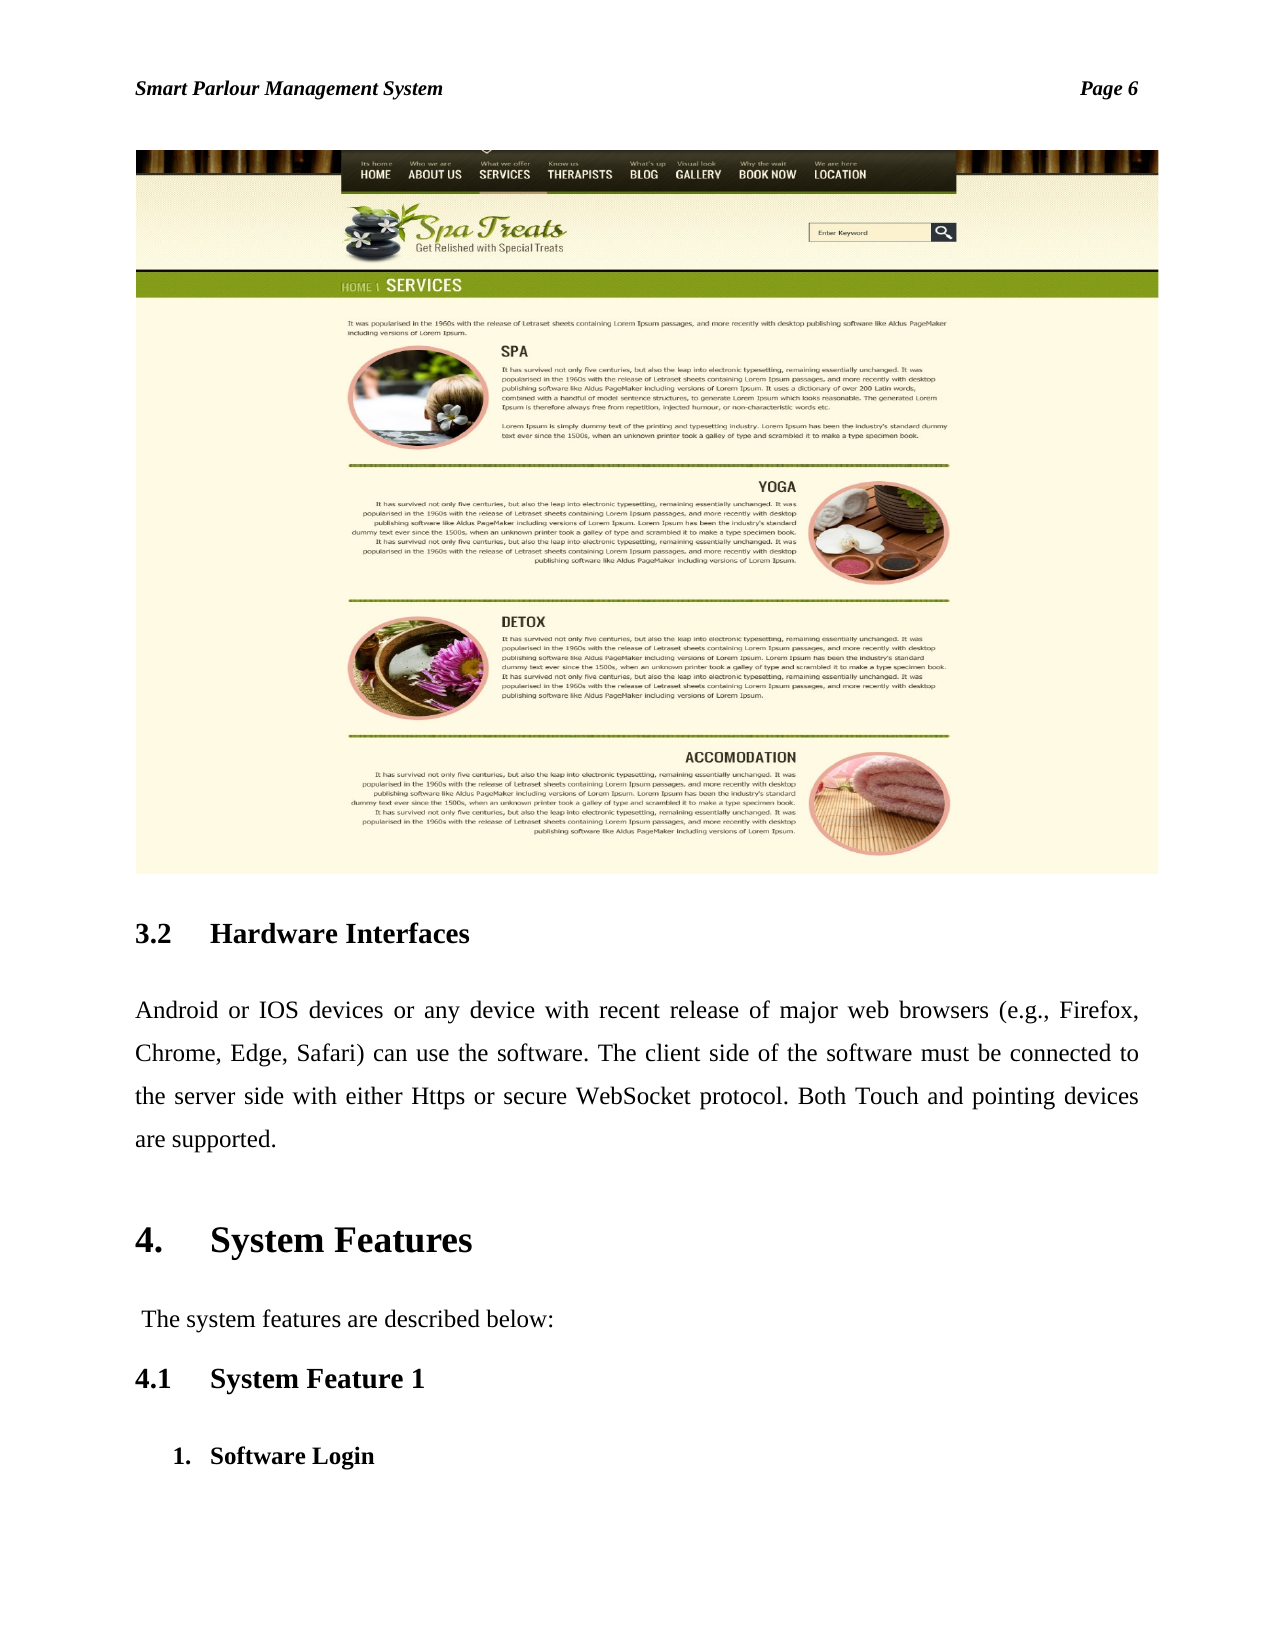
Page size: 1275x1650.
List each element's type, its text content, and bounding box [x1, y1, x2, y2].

subtitle Hardware Interfaces [135, 916, 1140, 949]
subtitle System Features [135, 1218, 1140, 1261]
text The system features are described below: [135, 1307, 1140, 1332]
subtitle System Feature 1 [135, 1362, 1140, 1395]
picture [136, 150, 1159, 874]
text Android or IOS devices or any device with recent release of major web browsers (e.g., Firefox, Chrome, Edge, Safari) can use the software. The client side of the software must be connected to the server side with either Https or secure WebSocket protocol. Both Touch and pointing devices are supported. [135, 995, 1140, 1153]
list Software Login [172, 1441, 1140, 1470]
